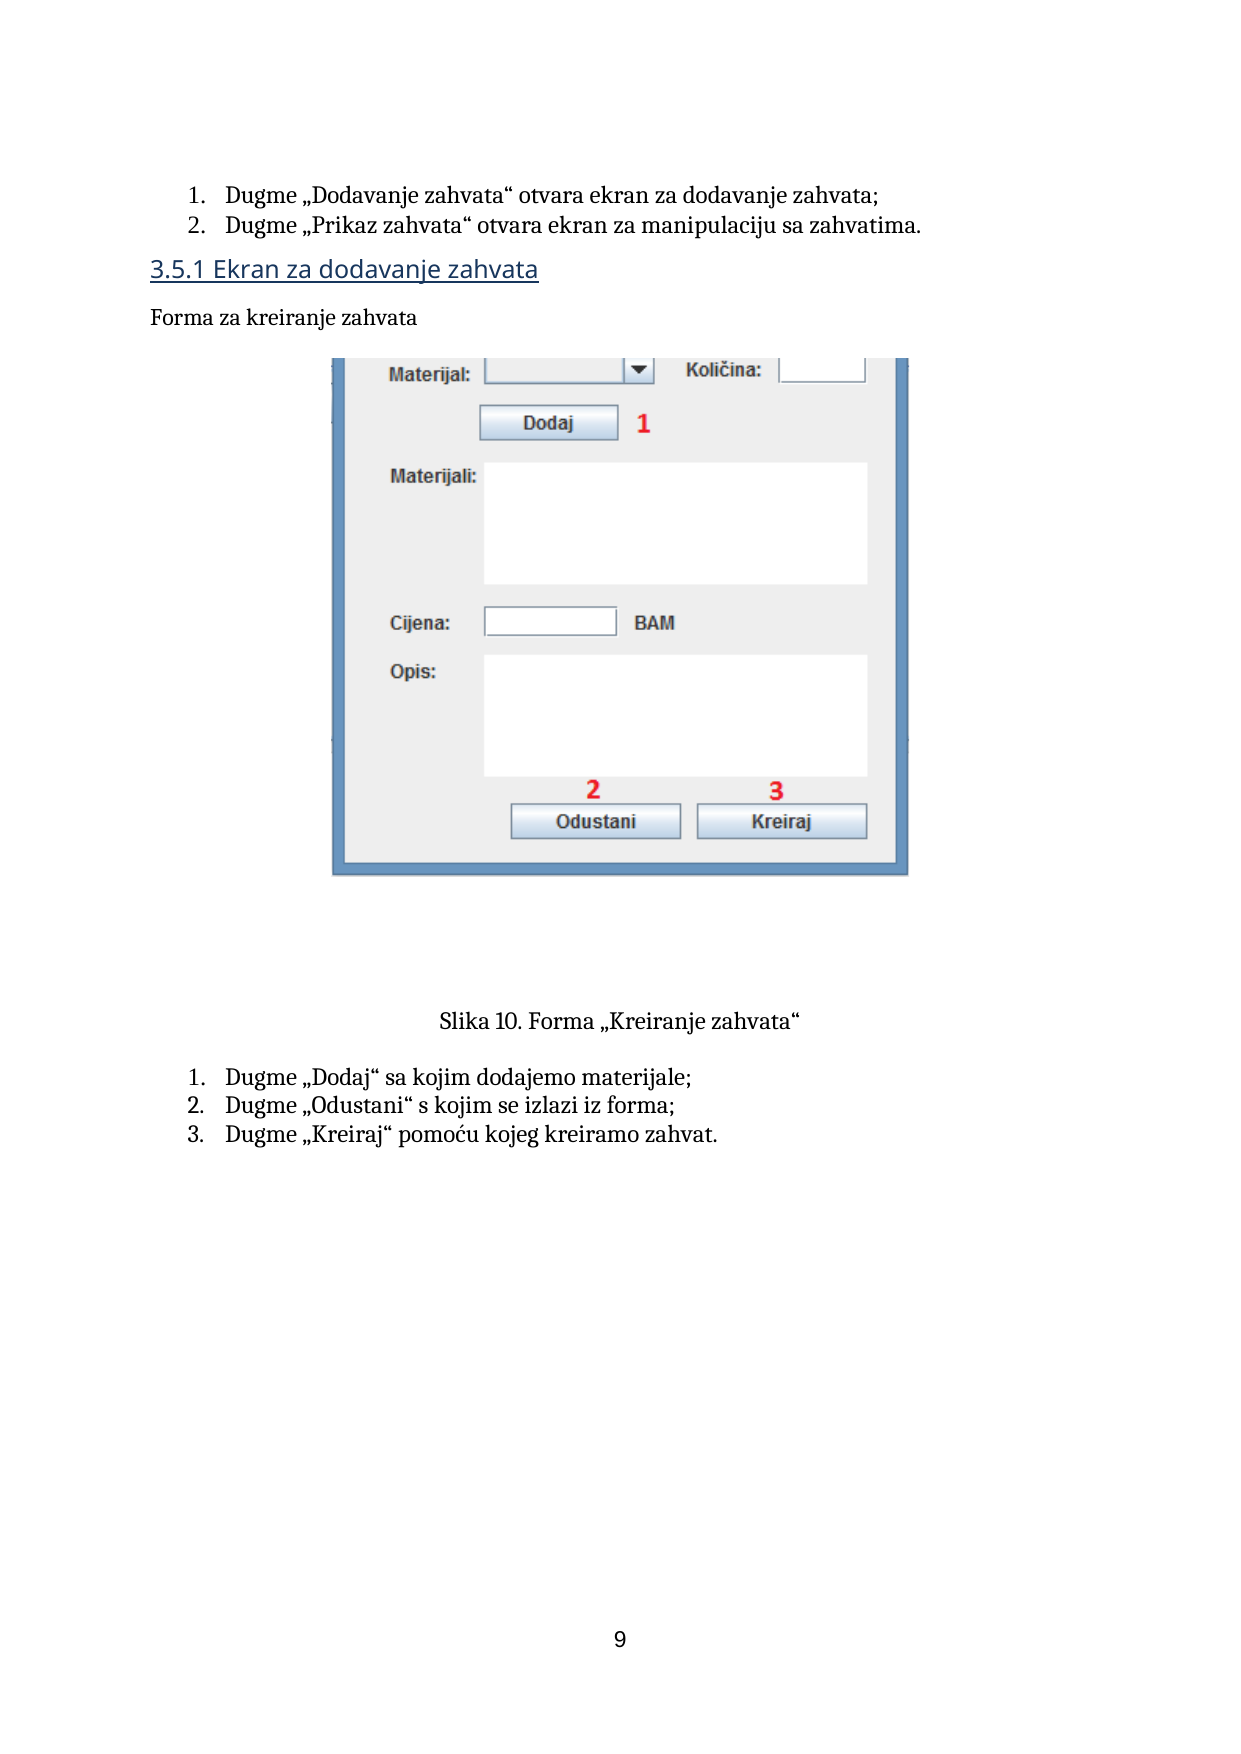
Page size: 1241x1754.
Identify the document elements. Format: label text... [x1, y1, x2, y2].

list Dugme „Prikaz zahvata“ otvara ekran za manipulaciju sa zahvatima. [187, 210, 1090, 239]
list Dugme „Odustani“ s kojim se izlazi iz forma; [187, 1091, 1090, 1120]
picture [331, 358, 910, 877]
list Dugme „Dodaj“ sa kojim dodajemo materijale; [187, 1062, 1090, 1091]
list Dugme „Kreiraj“ pomoću kojeg kreiramo zahvat. [187, 1120, 1090, 1149]
text Forma za kreiranje zahvata [150, 303, 1090, 331]
text Slika 10. Forma „Kreiranje zahvata“ [150, 1007, 1090, 1035]
list Dugme „Dodavanje zahvata“ otvara ekran za dodavanje zahvata; [187, 180, 1090, 210]
text 3.5.1 Ekran za dodavanje zahvata [150, 252, 1090, 286]
